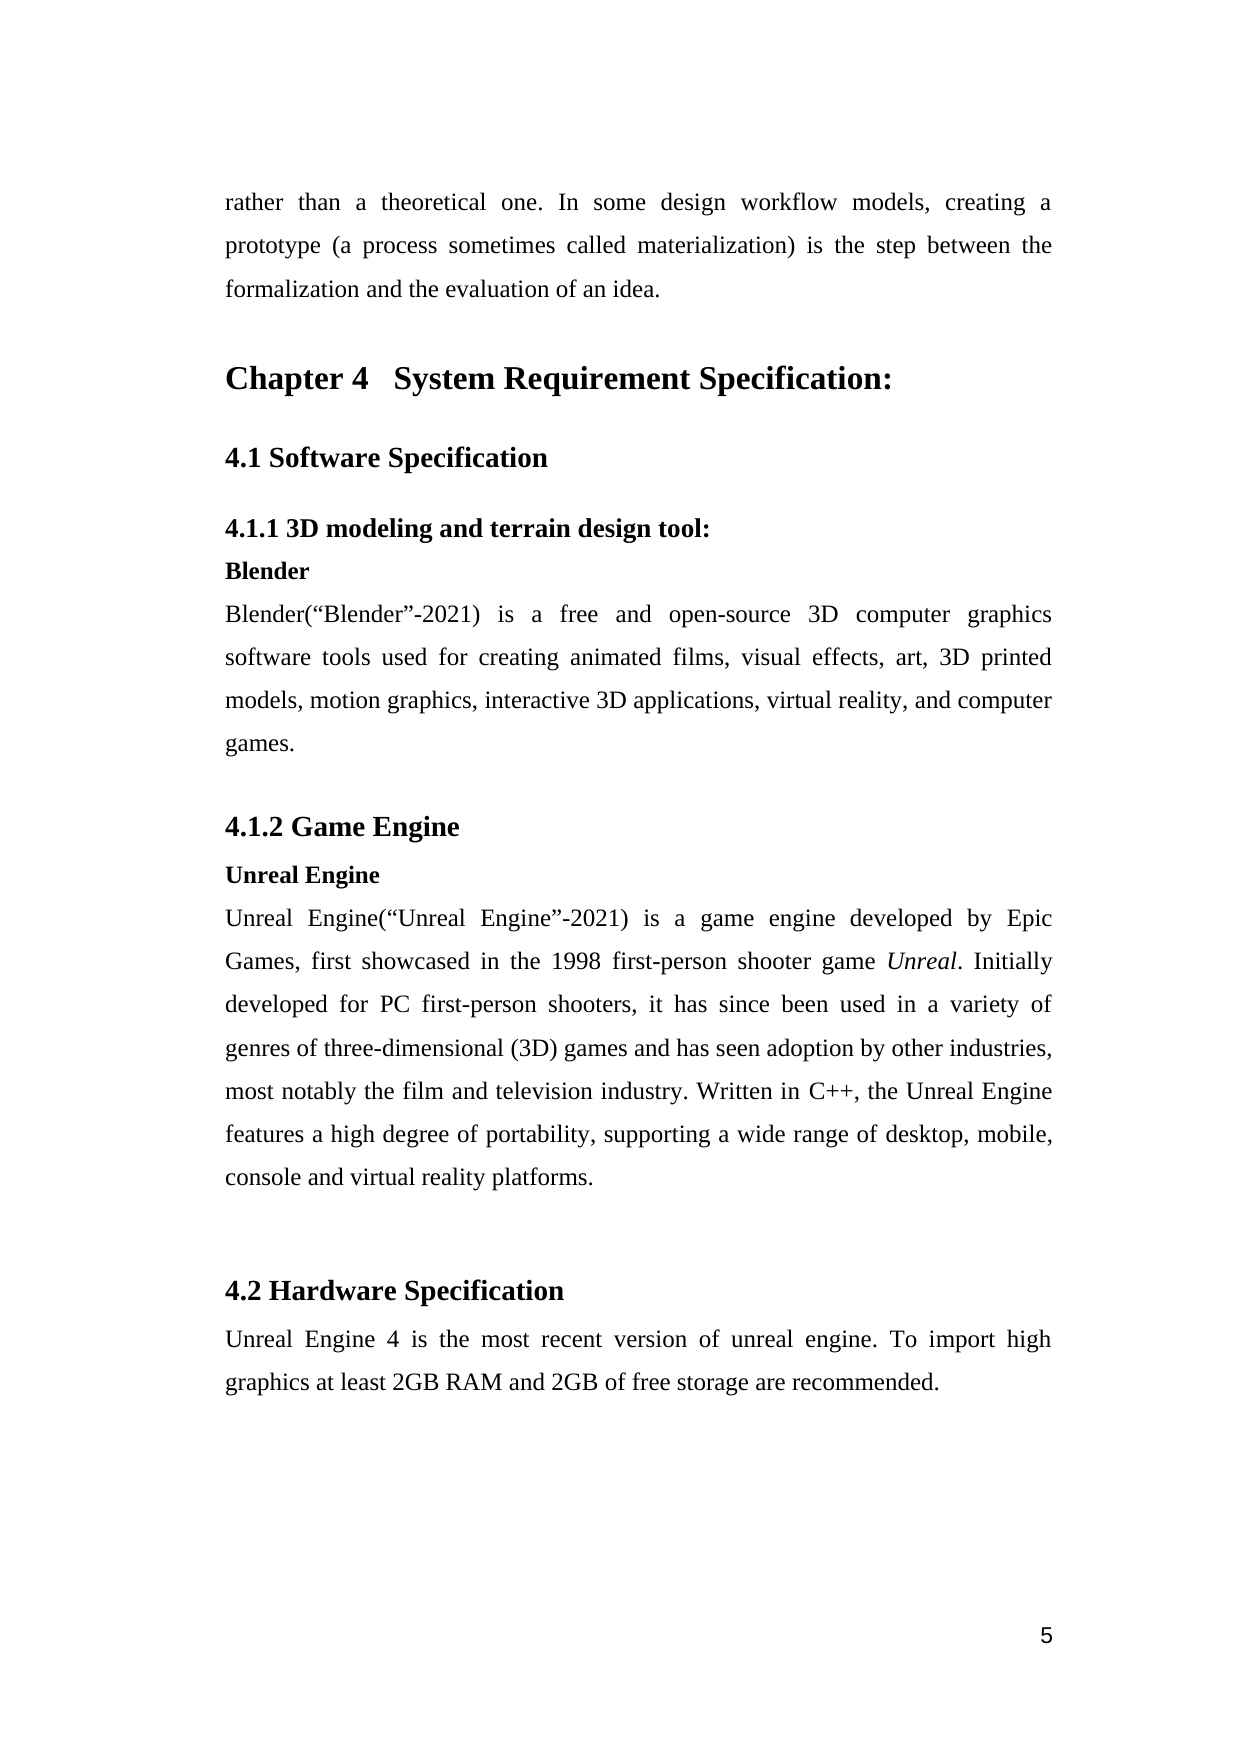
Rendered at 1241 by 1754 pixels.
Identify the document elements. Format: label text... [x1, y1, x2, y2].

text Blender(“Blender”-2021) is a free and open-source 3D computer graphics software tools used for creating animated films, visual effects, art, 3D printed models, motion graphics, interactive 3D applications, virtual reality, and computer games. [225, 599, 1053, 757]
subtitle Chapter 4 System Requirement Specification: [225, 358, 1053, 397]
subtitle 4.2 Hardware Specification [225, 1273, 1053, 1306]
text Unreal Engine 4 is the most recent version of unreal engine. To import high graphics at least 2GB RAM and 2GB of free storage are recommended. [225, 1324, 1053, 1396]
text Unreal Engine(“Unreal Engine”-2021) is a game engine developed by Epic Games, first showcased in the 1998 first-person shooter game Unreal. Initially developed for PC first-person shooters, it has since been used in a variety of genres of three-dimensional (3D) games and has seen adoption by other industries, most notably the film and television industry. Written in C++, the Unreal Engine features a high degree of portability, supporting a wide range of desktop, mobile, console and virtual reality platforms. [225, 903, 1053, 1191]
subtitle 4.1.1 3D modeling and terrain design tool: [225, 512, 1053, 543]
subtitle 4.1.2 Game Engine [225, 809, 1053, 843]
subtitle 4.1 Software Specification [225, 440, 1053, 474]
text Unreal Engine [225, 860, 1053, 889]
text Blender [225, 556, 1053, 585]
